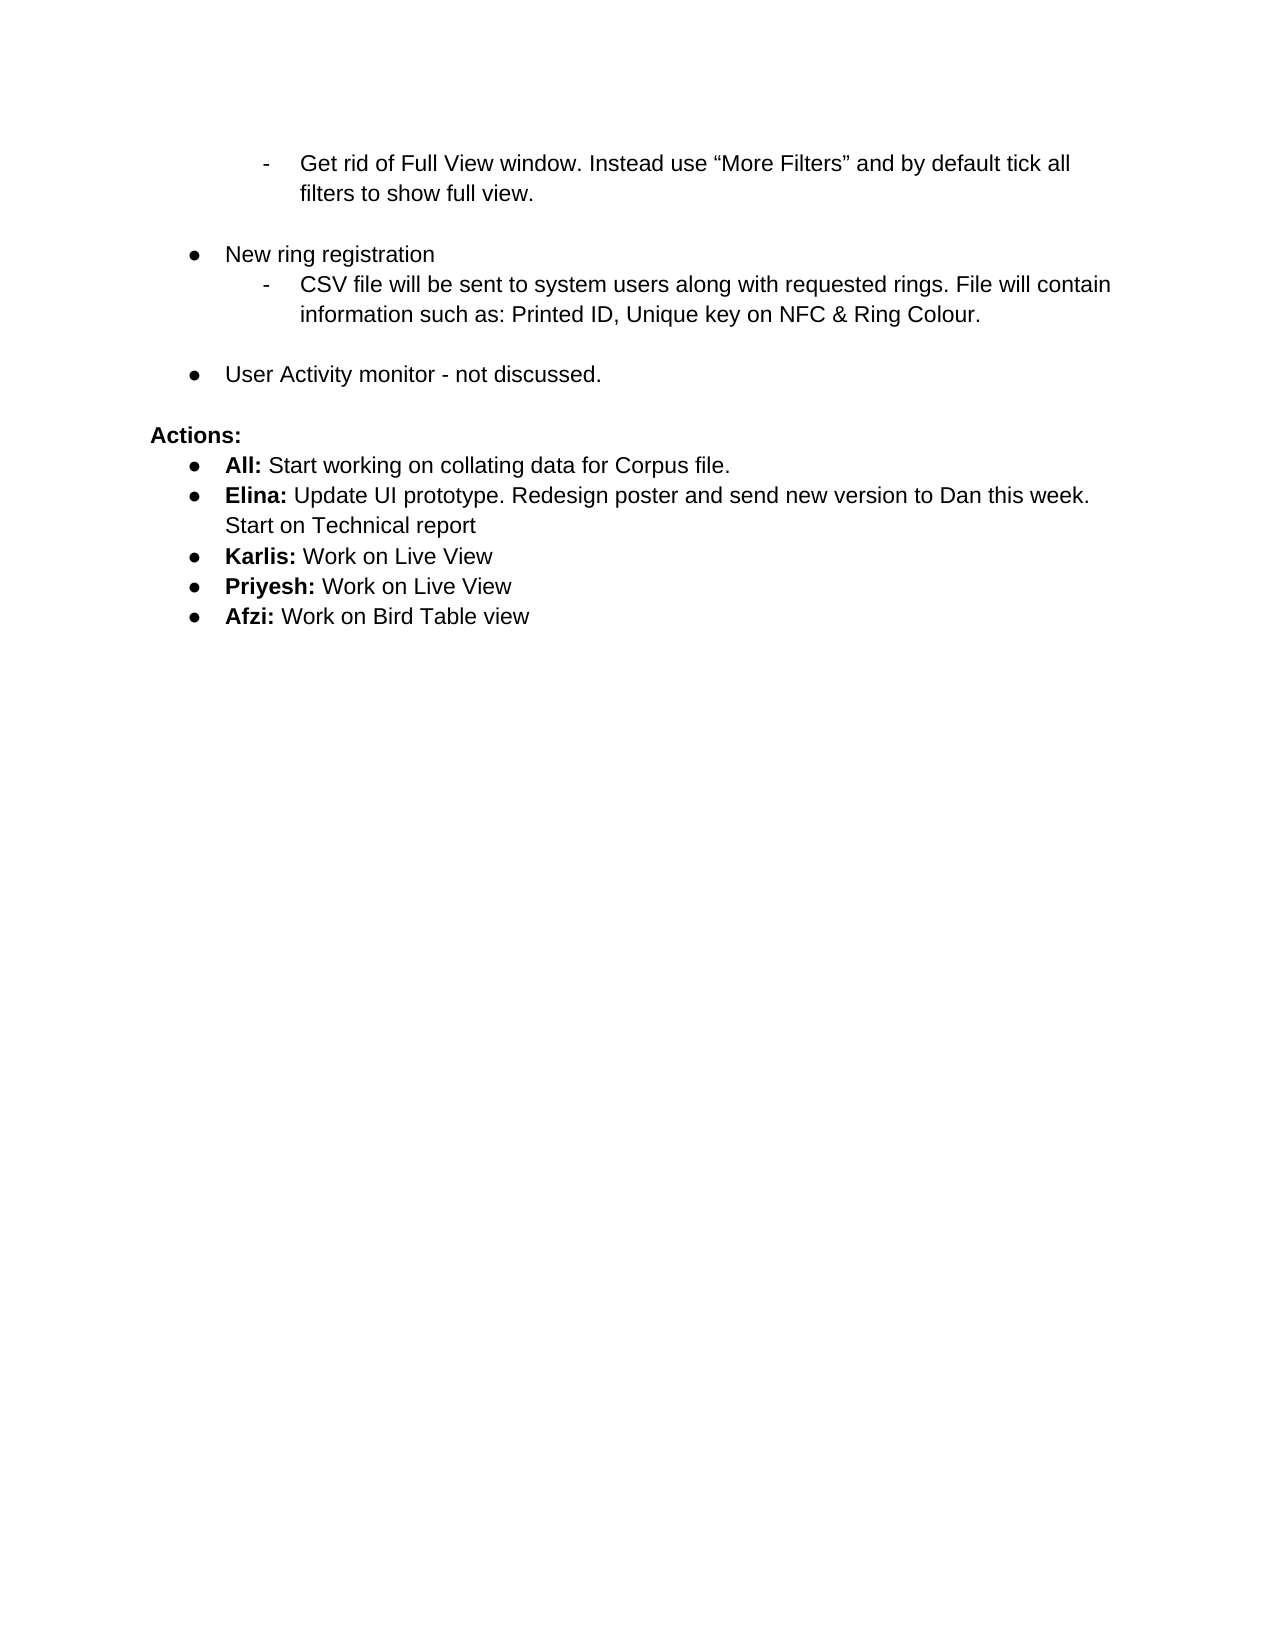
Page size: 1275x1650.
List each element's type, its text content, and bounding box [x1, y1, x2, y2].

text Actions: [150, 422, 1125, 448]
list Karlis: Work on Live View [187, 543, 1125, 569]
list Afzi: Work on Bird Table view [187, 603, 1125, 629]
list New ring registration [187, 241, 1125, 267]
list Elina: Update UI prototype. Redesign poster and send new version to Dan this week. Start on Technical report [187, 482, 1125, 539]
list Get rid of Full View window. Instead use “More Filters” and by default tick all filters to show full view. [262, 150, 1125, 207]
list Priyesh: Work on Live View [187, 573, 1125, 599]
list User Activity monitor - not discussed. [187, 361, 1125, 388]
list CSV file will be sent to system users along with requested rings. File will contain information such as: Printed ID, Unique key on NFC & Ring Colour. [262, 271, 1125, 327]
list All: Start working on collating data for Corpus file. [187, 452, 1125, 478]
